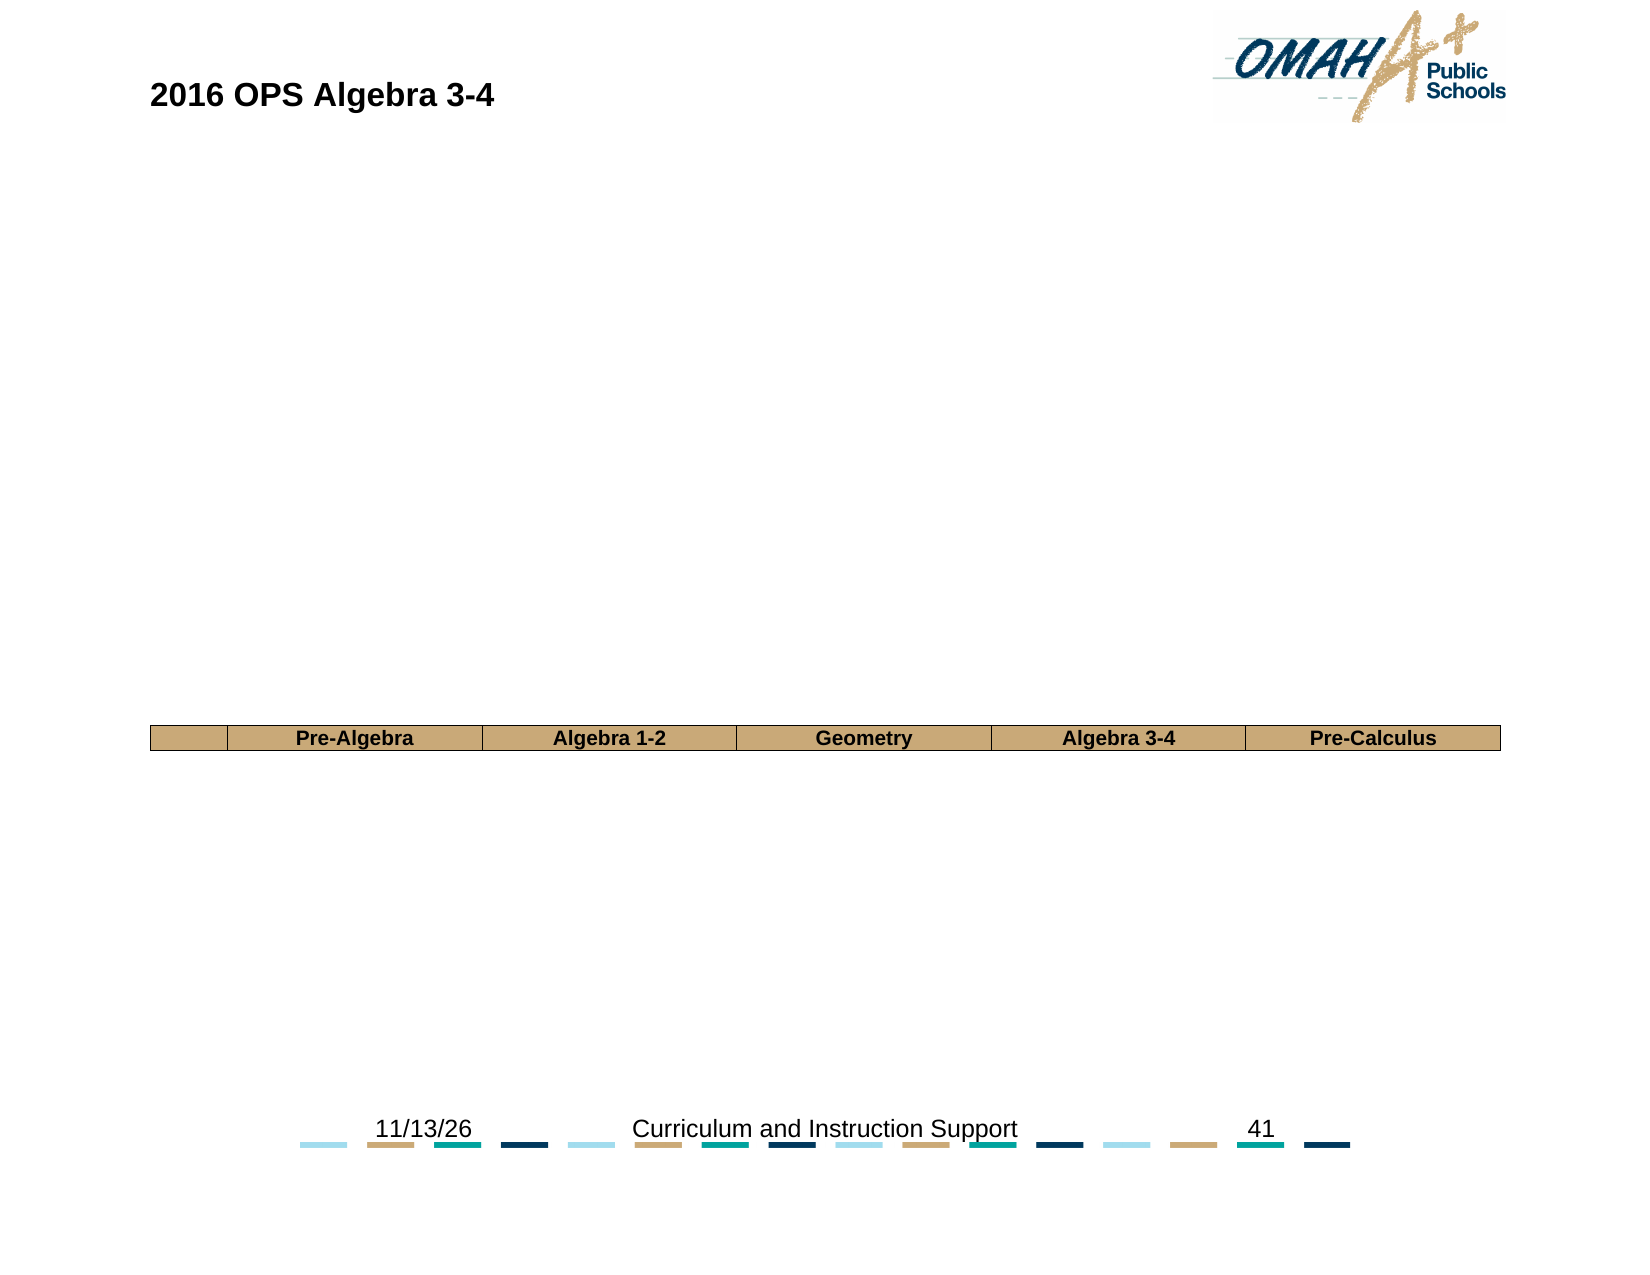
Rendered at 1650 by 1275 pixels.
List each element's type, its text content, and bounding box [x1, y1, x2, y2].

picture [1212, 10, 1506, 123]
picture [300, 1142, 1350, 1148]
table_header Pre-Calculus [1246, 726, 1500, 750]
table_header Algebra 3-4 [992, 726, 1245, 750]
table_header Geometry [737, 726, 991, 750]
table_header [151, 726, 227, 750]
table_header Algebra 1-2 [483, 726, 736, 750]
table_header Pre-Algebra [228, 726, 482, 750]
